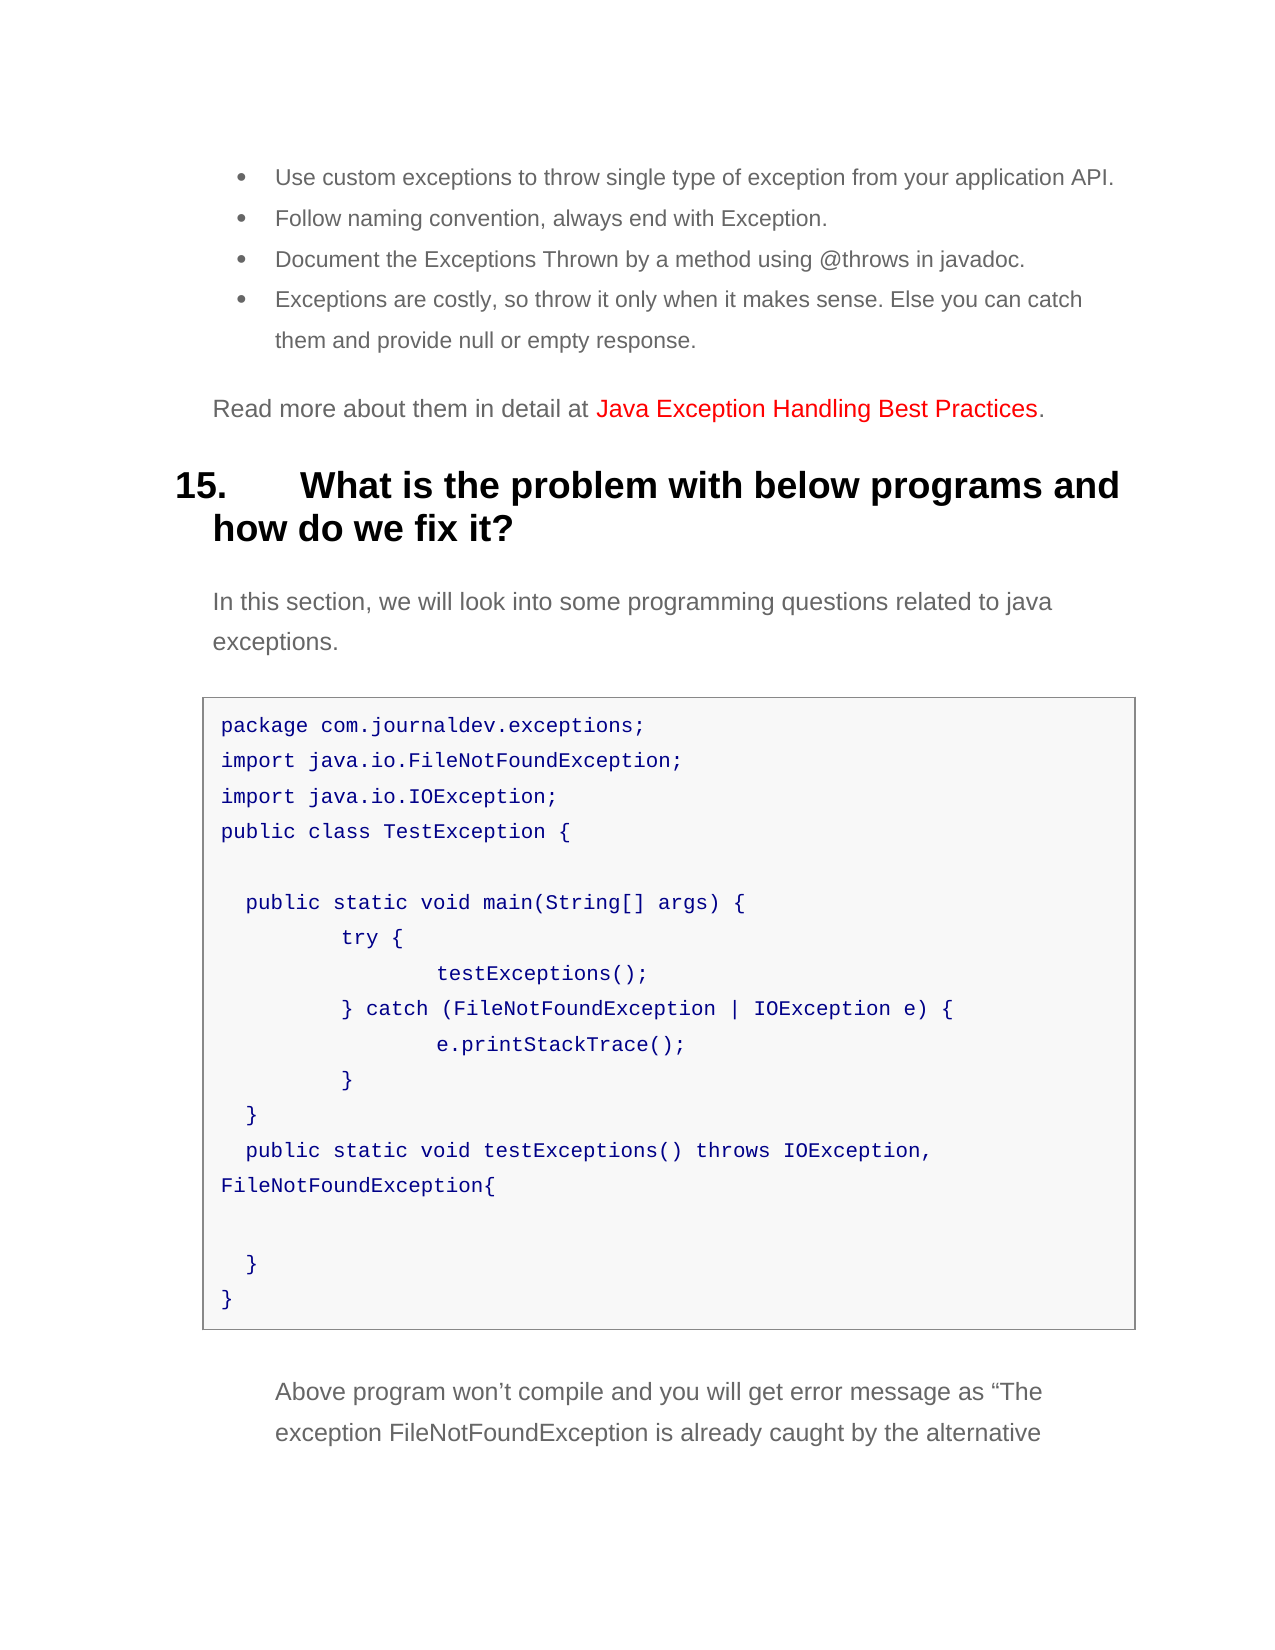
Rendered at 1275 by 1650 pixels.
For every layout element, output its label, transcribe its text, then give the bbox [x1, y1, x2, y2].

text e.printStackTrace(); [204, 1015, 1134, 1051]
text public static void testExceptions() throws IOException, FileNotFoundException{ [204, 1122, 1134, 1192]
list Follow naming convention, always end with Exception. [237, 191, 1125, 231]
text } catch (FileNotFoundException | IOException e) { [204, 980, 1134, 1015]
text import java.io.FileNotFoundException; [204, 732, 1134, 767]
text package com.journaldev.exceptions; [204, 698, 1134, 732]
subtitle What is the problem with below programs and how do we fix it? [175, 463, 1125, 550]
text try { [204, 909, 1134, 944]
text } [204, 1051, 1134, 1086]
list Document the Exceptions Thrown by a method using @throws in javadoc. [237, 231, 1125, 272]
text public class TestException { [204, 803, 1134, 838]
text In this section, we will look into some programming questions related to java exceptions. [212, 575, 1125, 656]
text public static void main(String[] args) { [204, 874, 1134, 909]
text } [204, 1086, 1134, 1122]
text } [204, 1270, 1134, 1329]
text testExceptions(); [204, 944, 1134, 980]
text import java.io.IOException; [204, 767, 1134, 803]
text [275, 1366, 1125, 1447]
text Read more about them in detail at Java Exception Handling Best Practices. [212, 382, 1125, 423]
text } [204, 1235, 1134, 1270]
list Exceptions are costly, so throw it only when it makes sense. Else you can catch them and provide null or empty response. [237, 272, 1125, 353]
list Use custom exceptions to throw single type of exception from your application API. [237, 150, 1125, 191]
